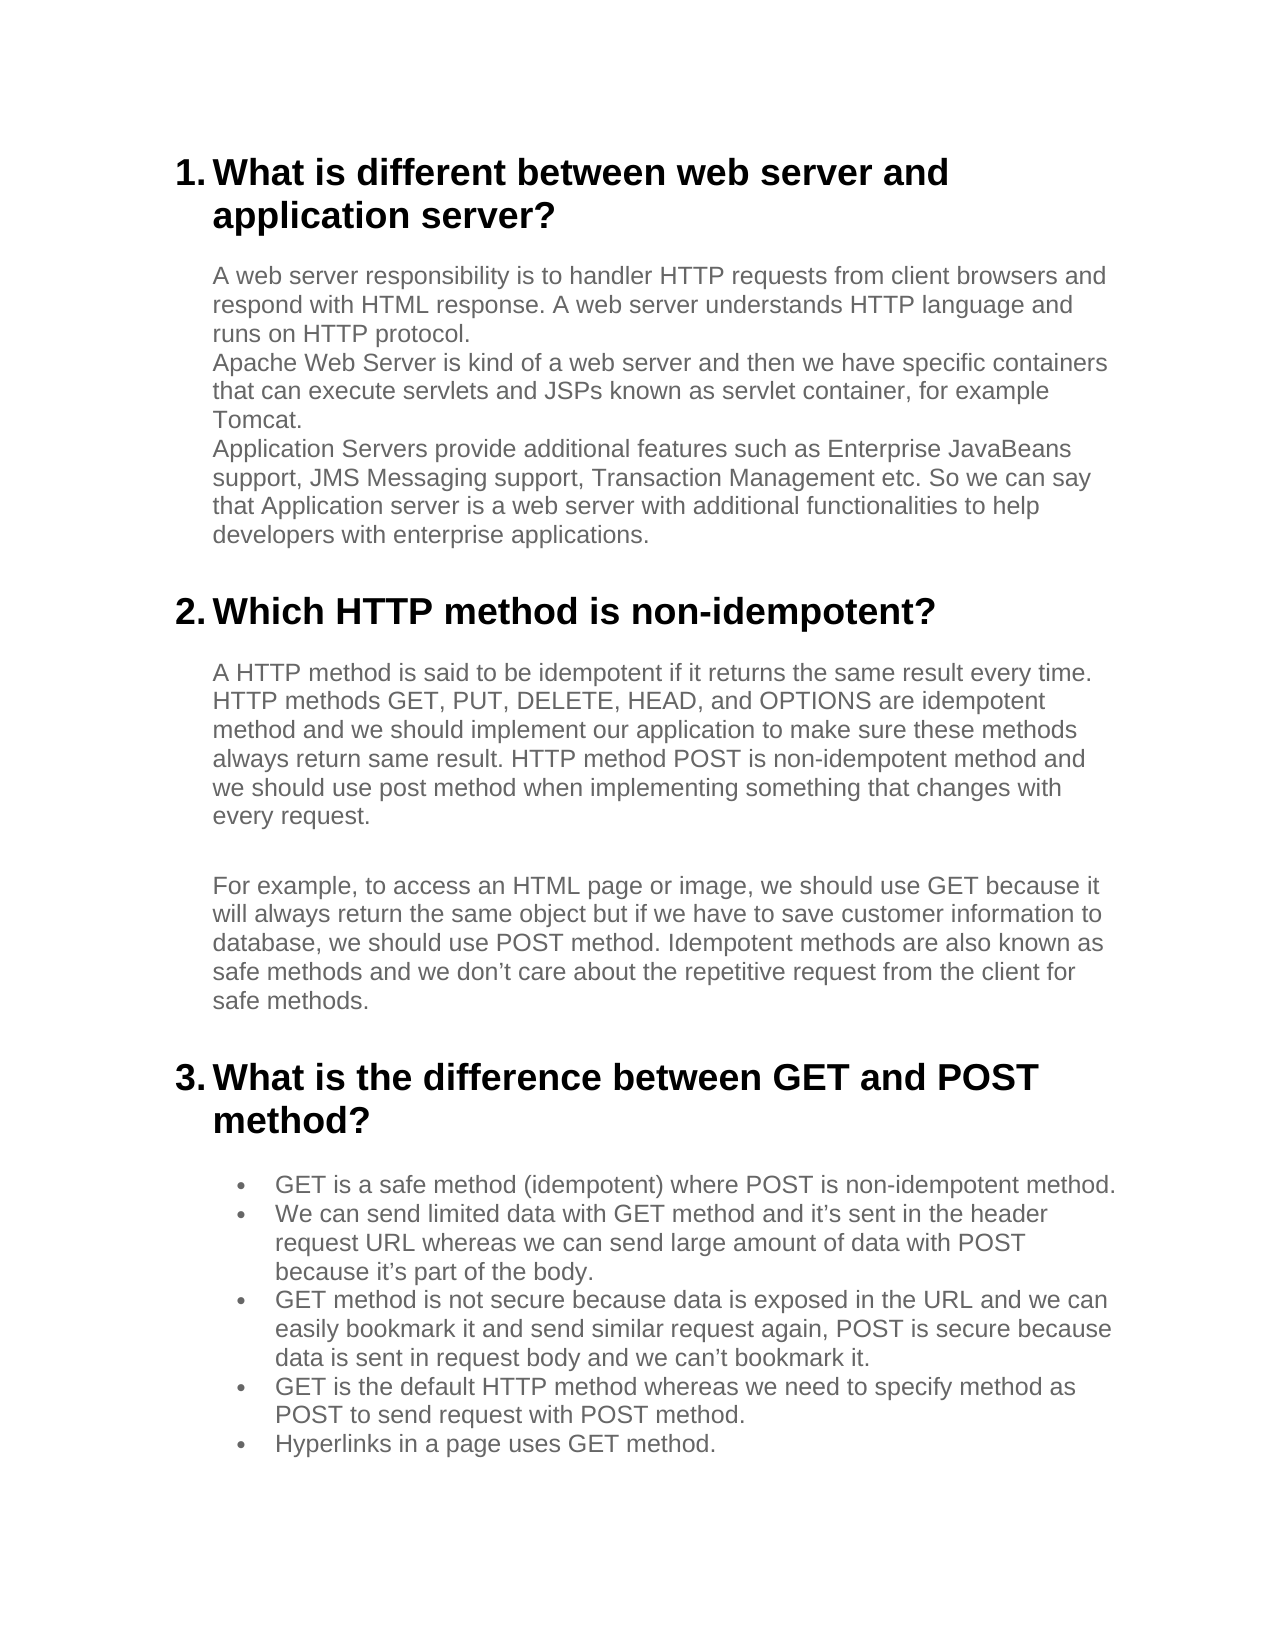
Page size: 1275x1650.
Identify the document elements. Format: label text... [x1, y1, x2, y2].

list GET is the default HTTP method whereas we need to specify method as POST to send request with POST method. [237, 1372, 1125, 1429]
list What is the difference between GET and POST method? [175, 1055, 1125, 1141]
list GET method is not secure because data is exposed in the URL and we can easily bookmark it and send similar request again, POST is secure because data is sent in request body and we can’t bookmark it. [237, 1285, 1125, 1372]
list GET is a safe method (idempotent) where POST is non-idempotent method. [237, 1170, 1125, 1199]
text For example, to access an HTML page or image, we should use GET because it will always return the same object but if we have to save customer information to database, we should use POST method. Idempotent methods are also known as safe methods and we don’t care about the repetitive request from the client for safe methods. [212, 871, 1125, 1014]
list We can send limited data with GET method and it’s sent in the header request URL whereas we can send large amount of data with POST because it’s part of the body. [237, 1199, 1125, 1285]
text A web server responsibility is to handler HTTP requests from client browsers and respond with HTML response. A web server understands HTTP language and runs on HTTP protocol. Apache Web Server is kind of a web server and then we have specific containers that can execute servlets and JSPs known as servlet container, for example Tomcat. Application Servers provide additional features such as Enterprise JavaBeans support, JMS Messaging support, Transaction Management etc. So we can say that Application server is a web server with additional functionalities to help developers with enterprise applications. [212, 261, 1125, 549]
text A HTTP method is said to be idempotent if it returns the same result every time. HTTP methods GET, PUT, DELETE, HEAD, and OPTIONS are idempotent method and we should implement our application to make sure these methods always return same result. HTTP method POST is non-idempotent method and we should use post method when implementing something that changes with every request. [212, 657, 1125, 830]
list Hyperlinks in a page uses GET method. [237, 1429, 1125, 1458]
list Which HTTP method is non-idempotent? [175, 589, 1125, 632]
list What is different between web server and application server? [175, 150, 1125, 236]
